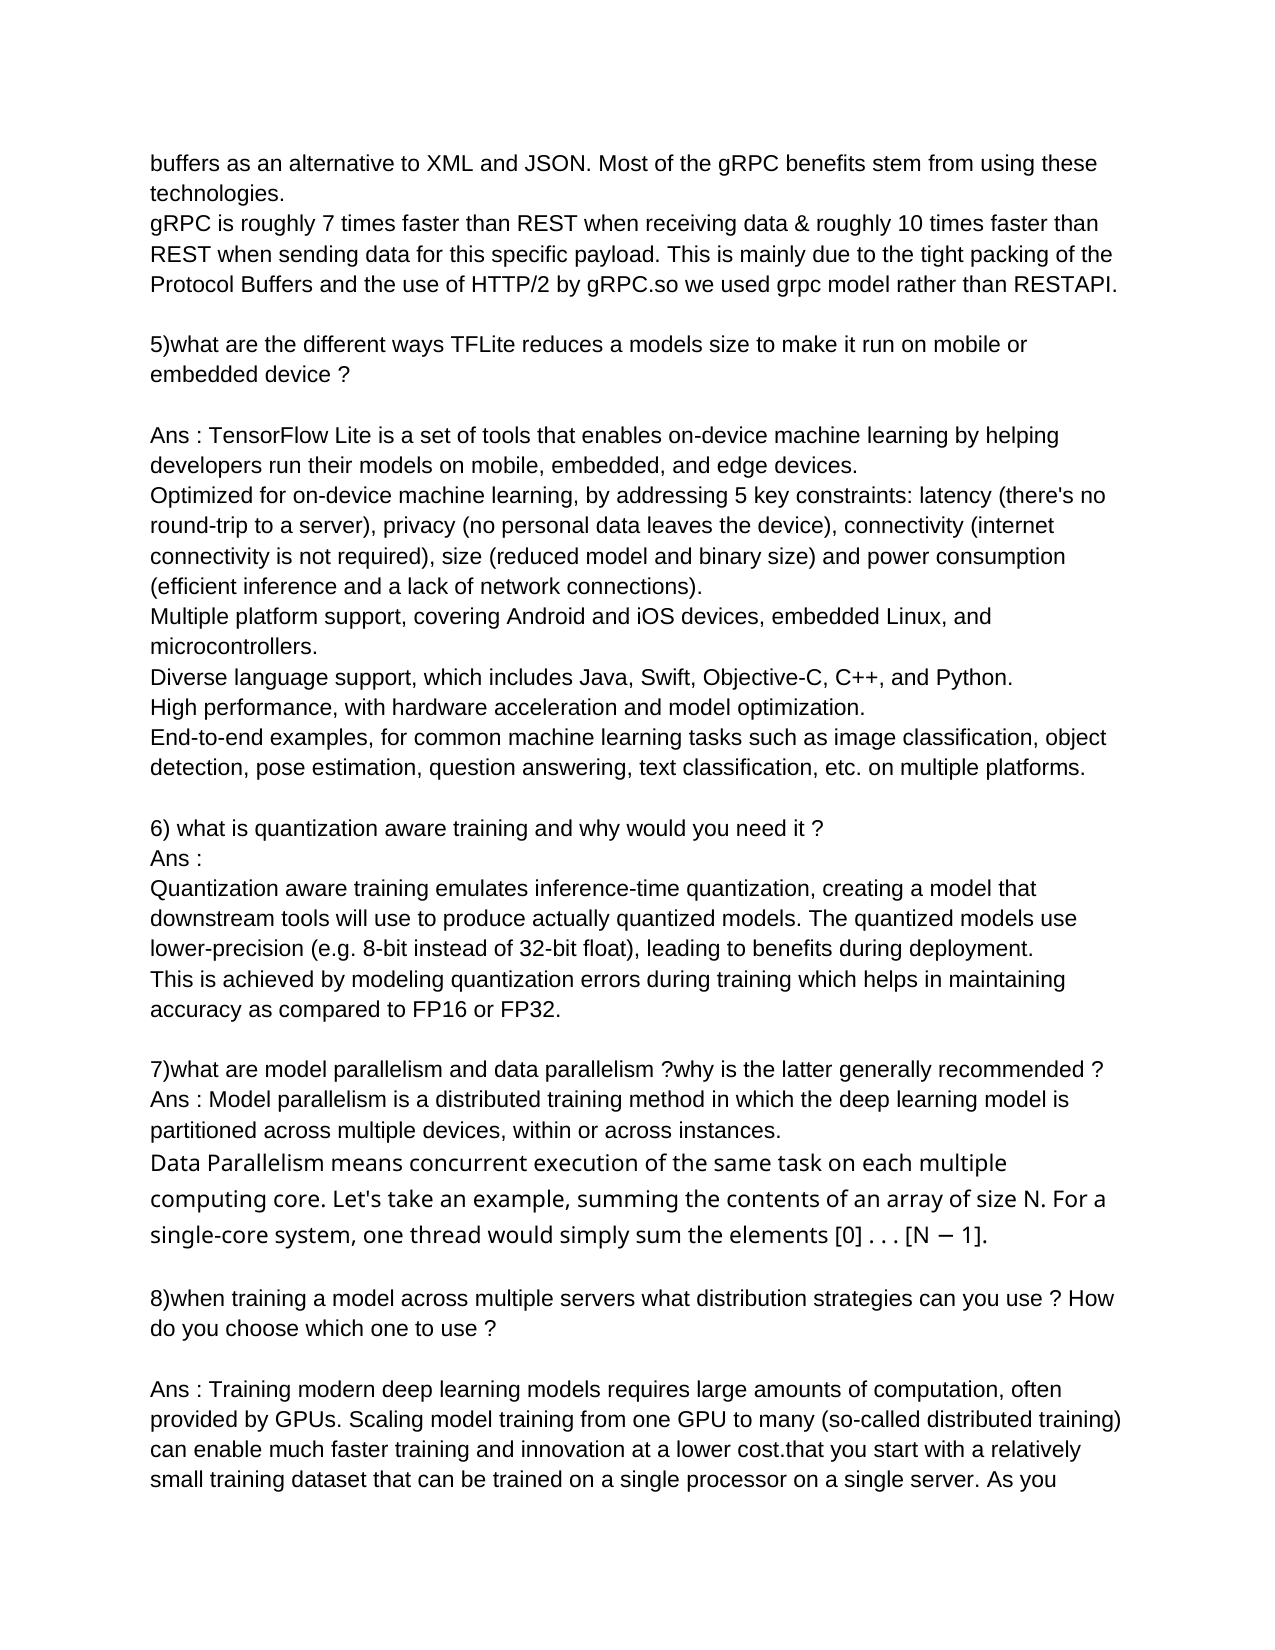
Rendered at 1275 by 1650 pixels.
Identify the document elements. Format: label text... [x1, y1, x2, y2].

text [150, 150, 1125, 207]
text 5)what are the different ways TFLite reduces a models size to make it run on mobile or embedded device ? [150, 331, 1125, 388]
text Ans : TensorFlow Lite is a set of tools that enables on-device machine learning by helping developers run their models on mobile, embedded, and edge devices. [150, 422, 1125, 478]
text Ans : Model parallelism is a distributed training method in which the deep learning model is partitioned across multiple devices, within or across instances. [150, 1086, 1125, 1143]
text 6) what is quantization aware training and why would you need it ? [150, 814, 1125, 841]
text Optimized for on-device machine learning, by addressing 5 key constraints: latency (there's no round-trip to a server), privacy (no personal data leaves the device), connectivity (internet connectivity is not required), size (reduced model and binary size) and power consumption (efficient inference and a lack of network connections). [150, 482, 1125, 599]
text Multiple platform support, covering Android and iOS devices, embedded Linux, and microcontrollers. [150, 603, 1125, 660]
text Diverse language support, which includes Java, Swift, Objective-C, C++, and Python. [150, 663, 1125, 690]
text End-to-end examples, for common machine learning tasks such as image classification, object detection, pose estimation, question answering, text classification, etc. on multiple platforms. [150, 724, 1125, 781]
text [150, 1376, 1125, 1492]
text Ans : [150, 845, 1125, 871]
text High performance, with hardware acceleration and model optimization. [150, 694, 1125, 720]
text 8)when training a model across multiple servers what distribution strategies can you use ? How do you choose which one to use ? [150, 1285, 1125, 1341]
text 7)what are model parallelism and data parallelism ?why is the latter generally recommended ? [150, 1056, 1125, 1083]
text Quantization aware training emulates inference-time quantization, creating a model that downstream tools will use to produce actually quantized models. The quantized models use lower-precision (e.g. 8-bit instead of 32-bit float), leading to benefits during deployment. [150, 875, 1125, 962]
text gRPC is roughly 7 times faster than REST when receiving data & roughly 10 times faster than REST when sending data for this specific payload. This is mainly due to the tight packing of the Protocol Buffers and the use of HTTP/2 by gRPC.so we used grpc model rather than RESTAPI. [150, 210, 1125, 297]
text This is achieved by modeling quantization errors during training which helps in maintaining accuracy as compared to FP16 or FP32. [150, 966, 1125, 1022]
text Data Parallelism means concurrent execution of the same task on each multiple computing core. Let's take an example, summing the contents of an array of size N. For a single-core system, one thread would simply sum the elements [0] . . . [N − 1]. [150, 1147, 1125, 1250]
